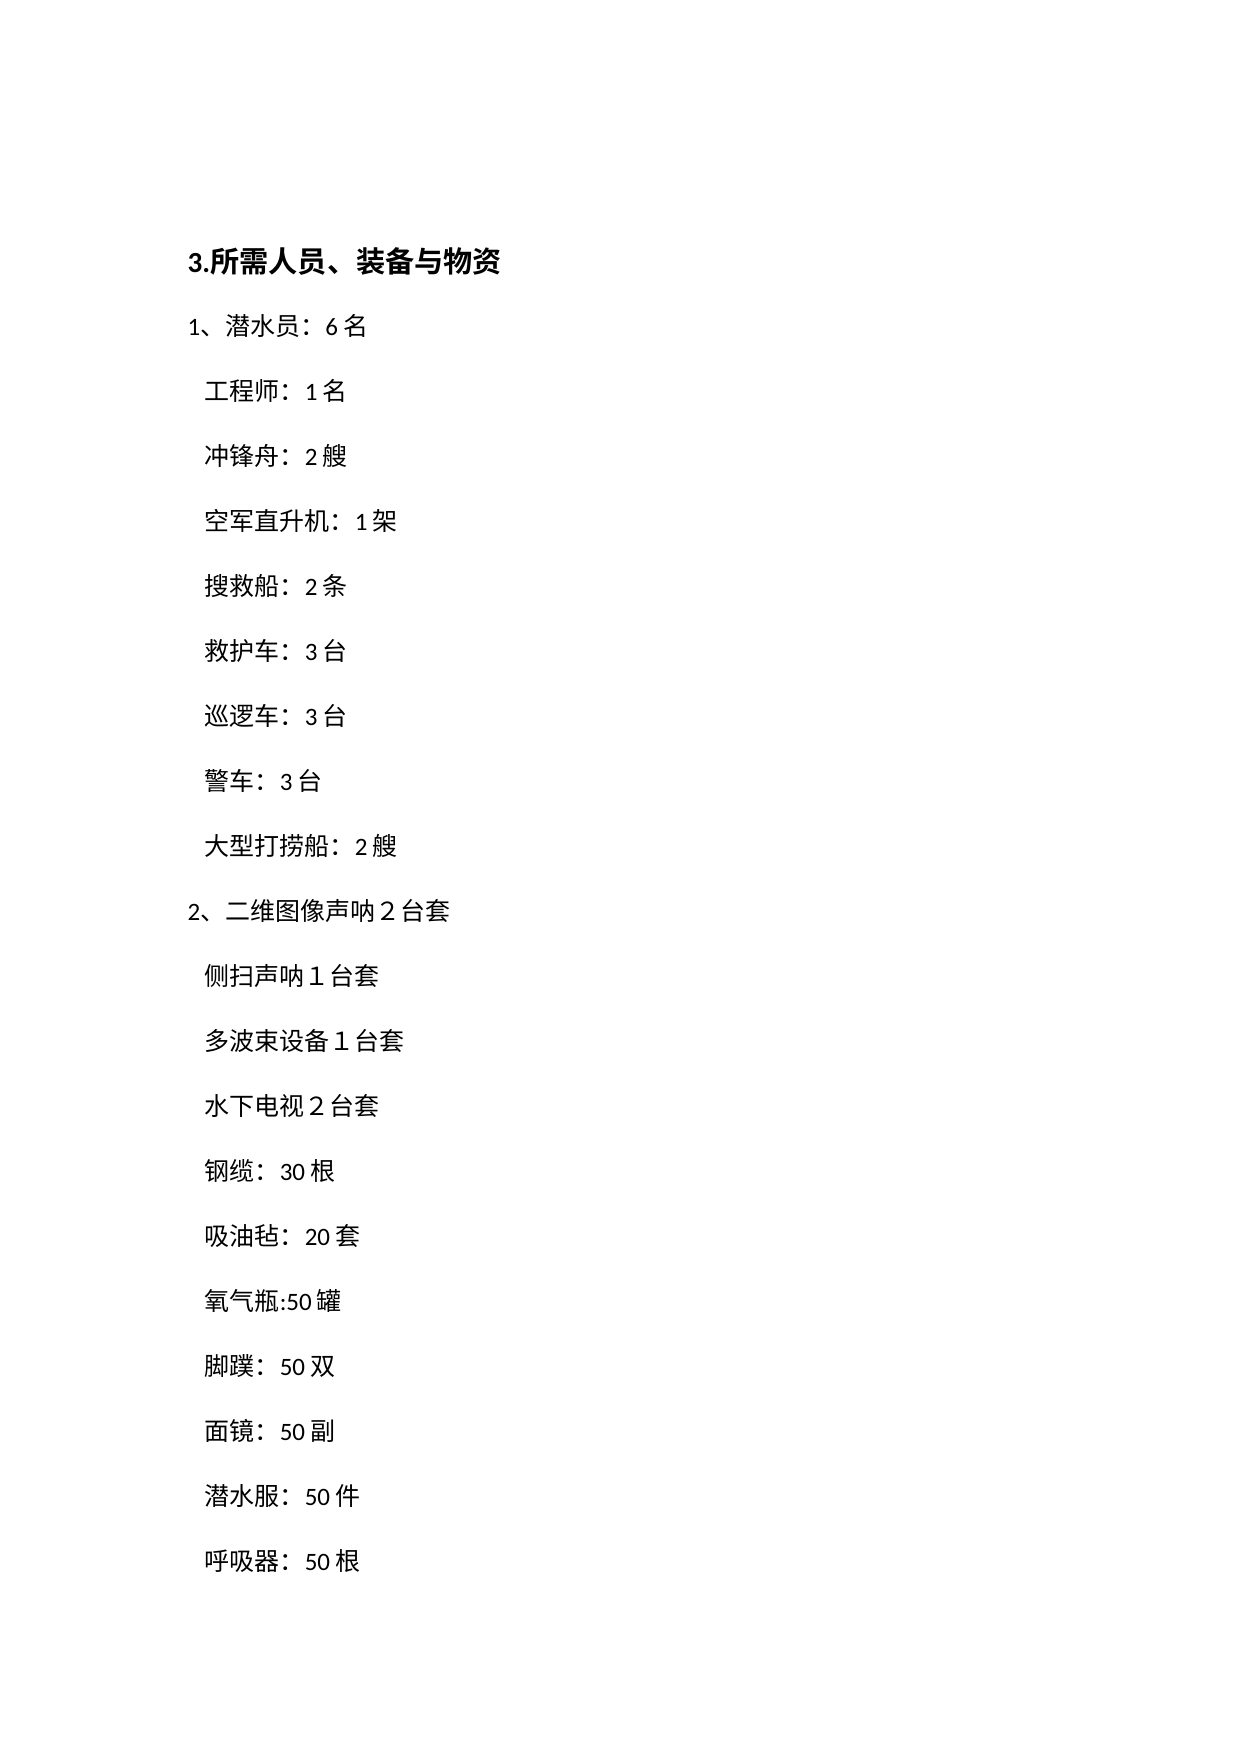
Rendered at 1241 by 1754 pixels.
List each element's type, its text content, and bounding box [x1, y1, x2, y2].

text 潜水服：50件 [187, 1462, 1053, 1527]
text 工程师：1名 [187, 357, 1053, 422]
text 搜救船：2条 [187, 552, 1053, 617]
text 3.所需人员、装备与物资 [187, 227, 1053, 292]
text 冲锋舟：2艘 [187, 422, 1053, 487]
text 救护车：3台 [187, 617, 1053, 682]
text 钢缆：30根 [187, 1137, 1053, 1202]
text 氧气瓶:50罐 [187, 1267, 1053, 1332]
text 脚蹼：50双 [187, 1332, 1053, 1397]
text 面镜：50副 [187, 1397, 1053, 1462]
text 巡逻车：3台 [187, 682, 1053, 747]
text 吸油毡：20套 [187, 1202, 1053, 1267]
text 侧扫声呐１台套 [187, 942, 1053, 1007]
text 水下电视２台套 [187, 1072, 1053, 1137]
list 二维图像声呐２台套 [187, 877, 1053, 942]
text 大型打捞船：2艘 [187, 812, 1053, 877]
text 呼吸器：50根 [187, 1527, 1053, 1592]
text 多波束设备１台套 [187, 1007, 1053, 1072]
text 空军直升机：1架 [187, 487, 1053, 552]
text 警车：3台 [187, 747, 1053, 812]
list 潜水员：6名 [187, 292, 1053, 357]
